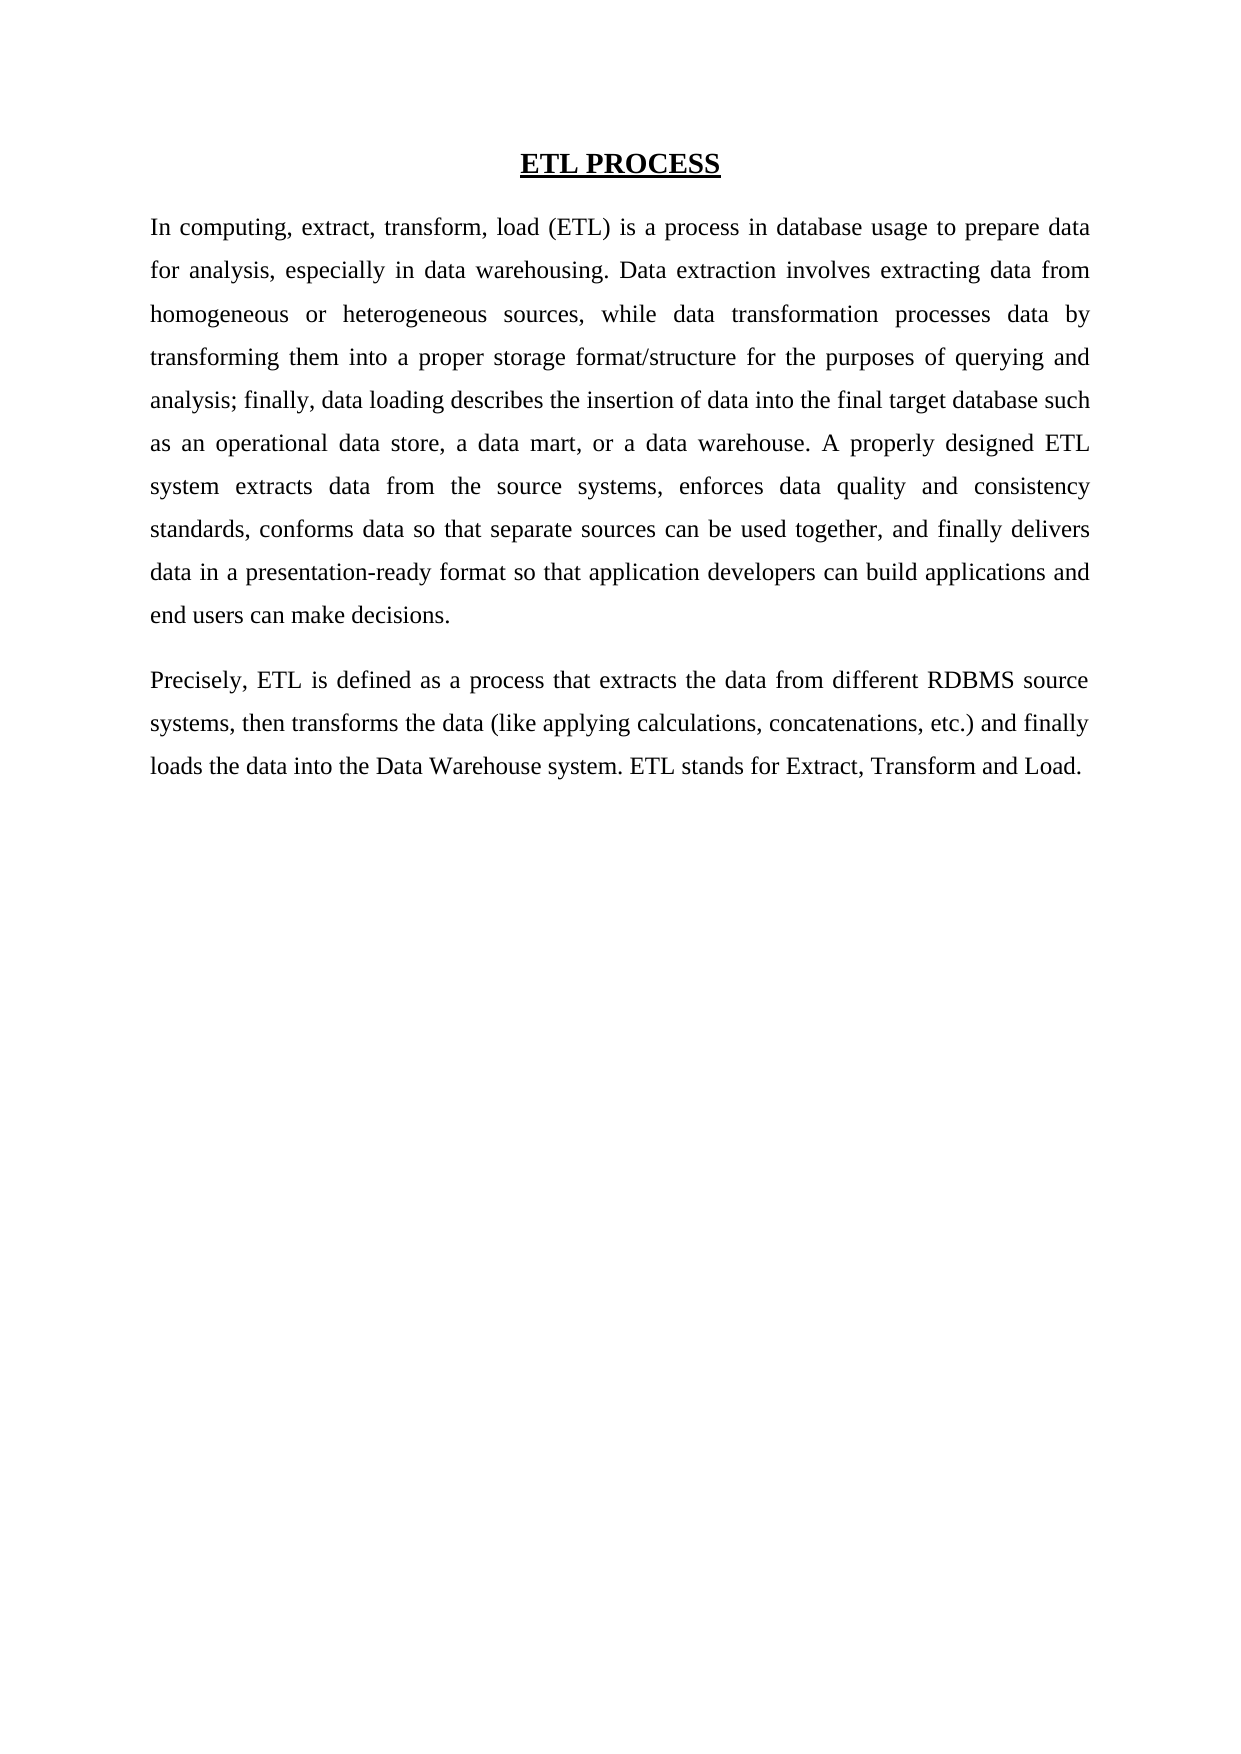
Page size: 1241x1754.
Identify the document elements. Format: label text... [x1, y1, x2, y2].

text Precisely, ETL is defined as a process that extracts the data from different RDBMS source systems, then transforms the data (like applying calculations, concatenations, etc.) and finally loads the data into the Data Warehouse system. ETL stands for Extract, Transform and Load. [150, 665, 1090, 780]
subtitle ETL PROCESS [145, 146, 1095, 179]
text In computing, extract, transform, load (ETL) is a process in database usage to prepare data for analysis, especially in data warehousing. Data extraction involves extracting data from homogeneous or heterogeneous sources, while data transformation processes data by transforming them into a proper storage format/structure for the purposes of querying and analysis; finally, data loading describes the insertion of data into the final target database such as an operational data store, a data mart, or a data warehouse. A properly designed ETL system extracts data from the source systems, enforces data quality and consistency standards, conforms data so that separate sources can be used together, and finally delivers data in a presentation-ready format so that application developers can build applications and end users can make decisions. [150, 212, 1091, 629]
